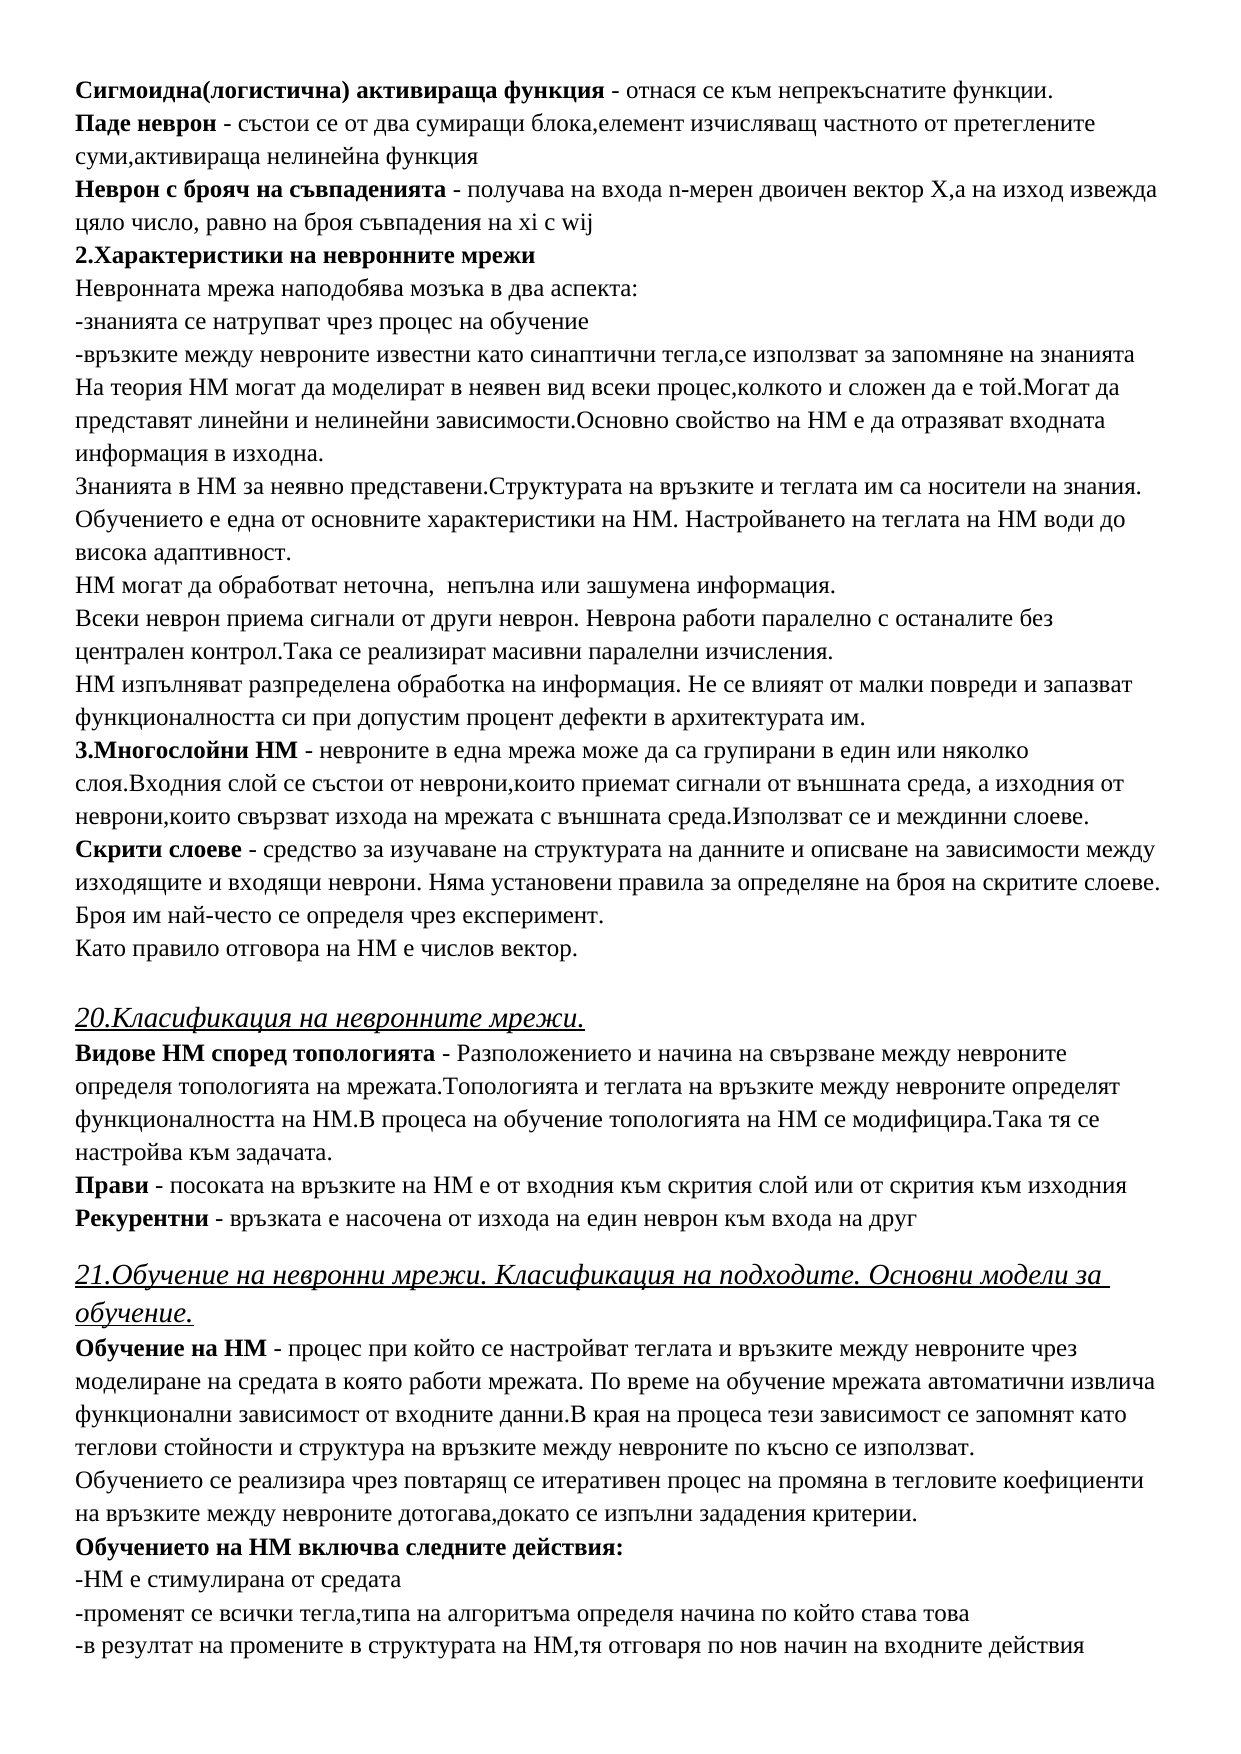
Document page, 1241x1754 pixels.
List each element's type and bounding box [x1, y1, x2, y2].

text [75, 1257, 1165, 1659]
text [75, 75, 1165, 1232]
